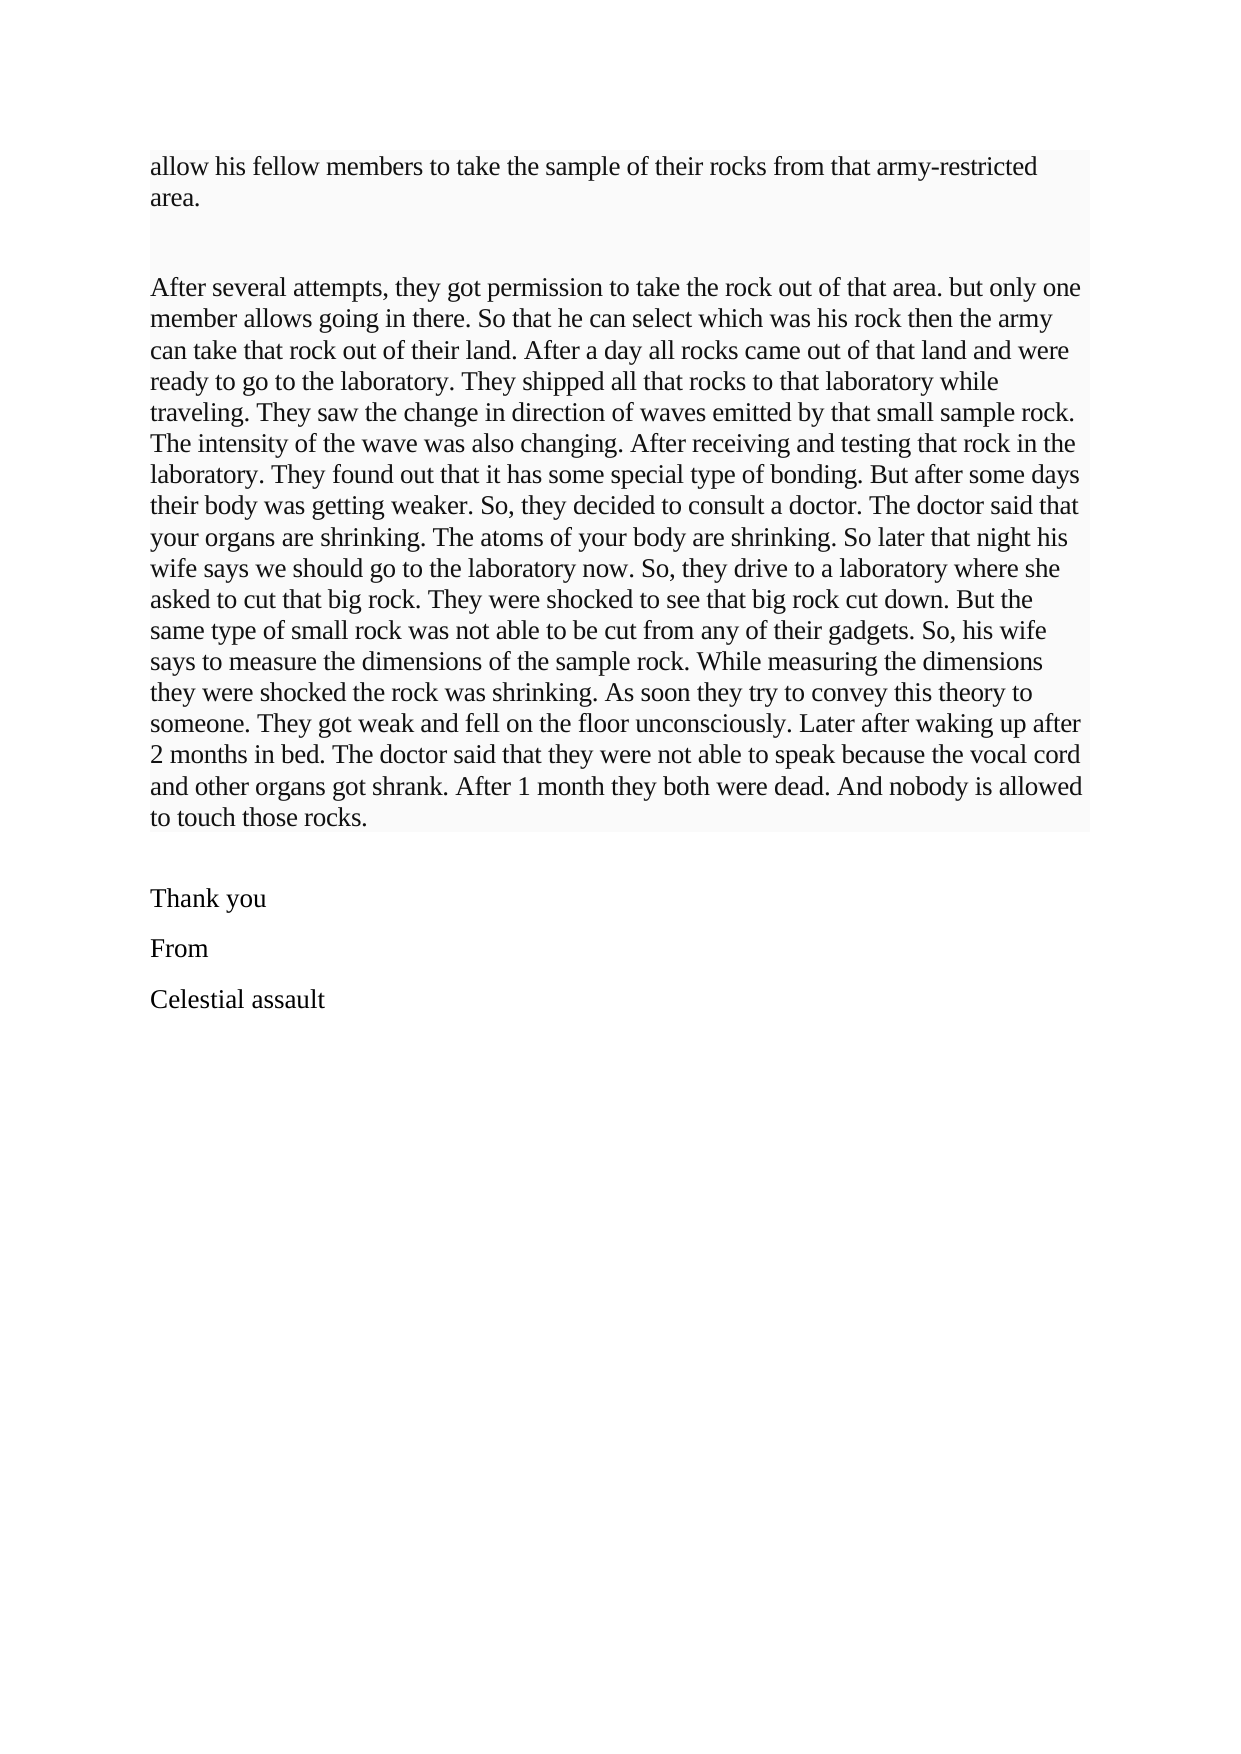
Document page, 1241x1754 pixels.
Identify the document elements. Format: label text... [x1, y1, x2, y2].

text After several attempts, they got permission to take the rock out of that area. but only one member allows going in there. So that he can select which was his rock then the army can take that rock out of their land. After a day all rocks came out of that land and were ready to go to the laboratory. They shipped all that rocks to that laboratory while traveling. They saw the change in direction of waves emitted by that small sample rock. The intensity of the wave was also changing. After receiving and testing that rock in the laboratory. They found out that it has some special type of bonding. But after some days their body was getting weaker. So, they decided to consult a doctor. The doctor said that your organs are shrinking. The atoms of your body are shrinking. So later that night his wife says we should go to the laboratory now. So, they drive to a laboratory where she asked to cut that big rock. They were shocked to see that big rock cut down. But the same type of small rock was not able to be cut from any of their gadgets. So, his wife says to measure the dimensions of the sample rock. While measuring the dimensions they were shocked the rock was shrinking. As soon they try to convey this theory to someone. They got weak and fell on the floor unconsciously. Later after waking up after 2 months in bed. The doctor said that they were not able to speak because the vocal cord and other organs got shrank. After 1 month they both were dead. And nobody is allowed to touch those rocks. [150, 271, 1090, 832]
text Thank you [150, 882, 1090, 913]
text From [150, 932, 1090, 964]
text Celestial assault [150, 983, 1090, 1014]
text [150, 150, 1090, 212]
